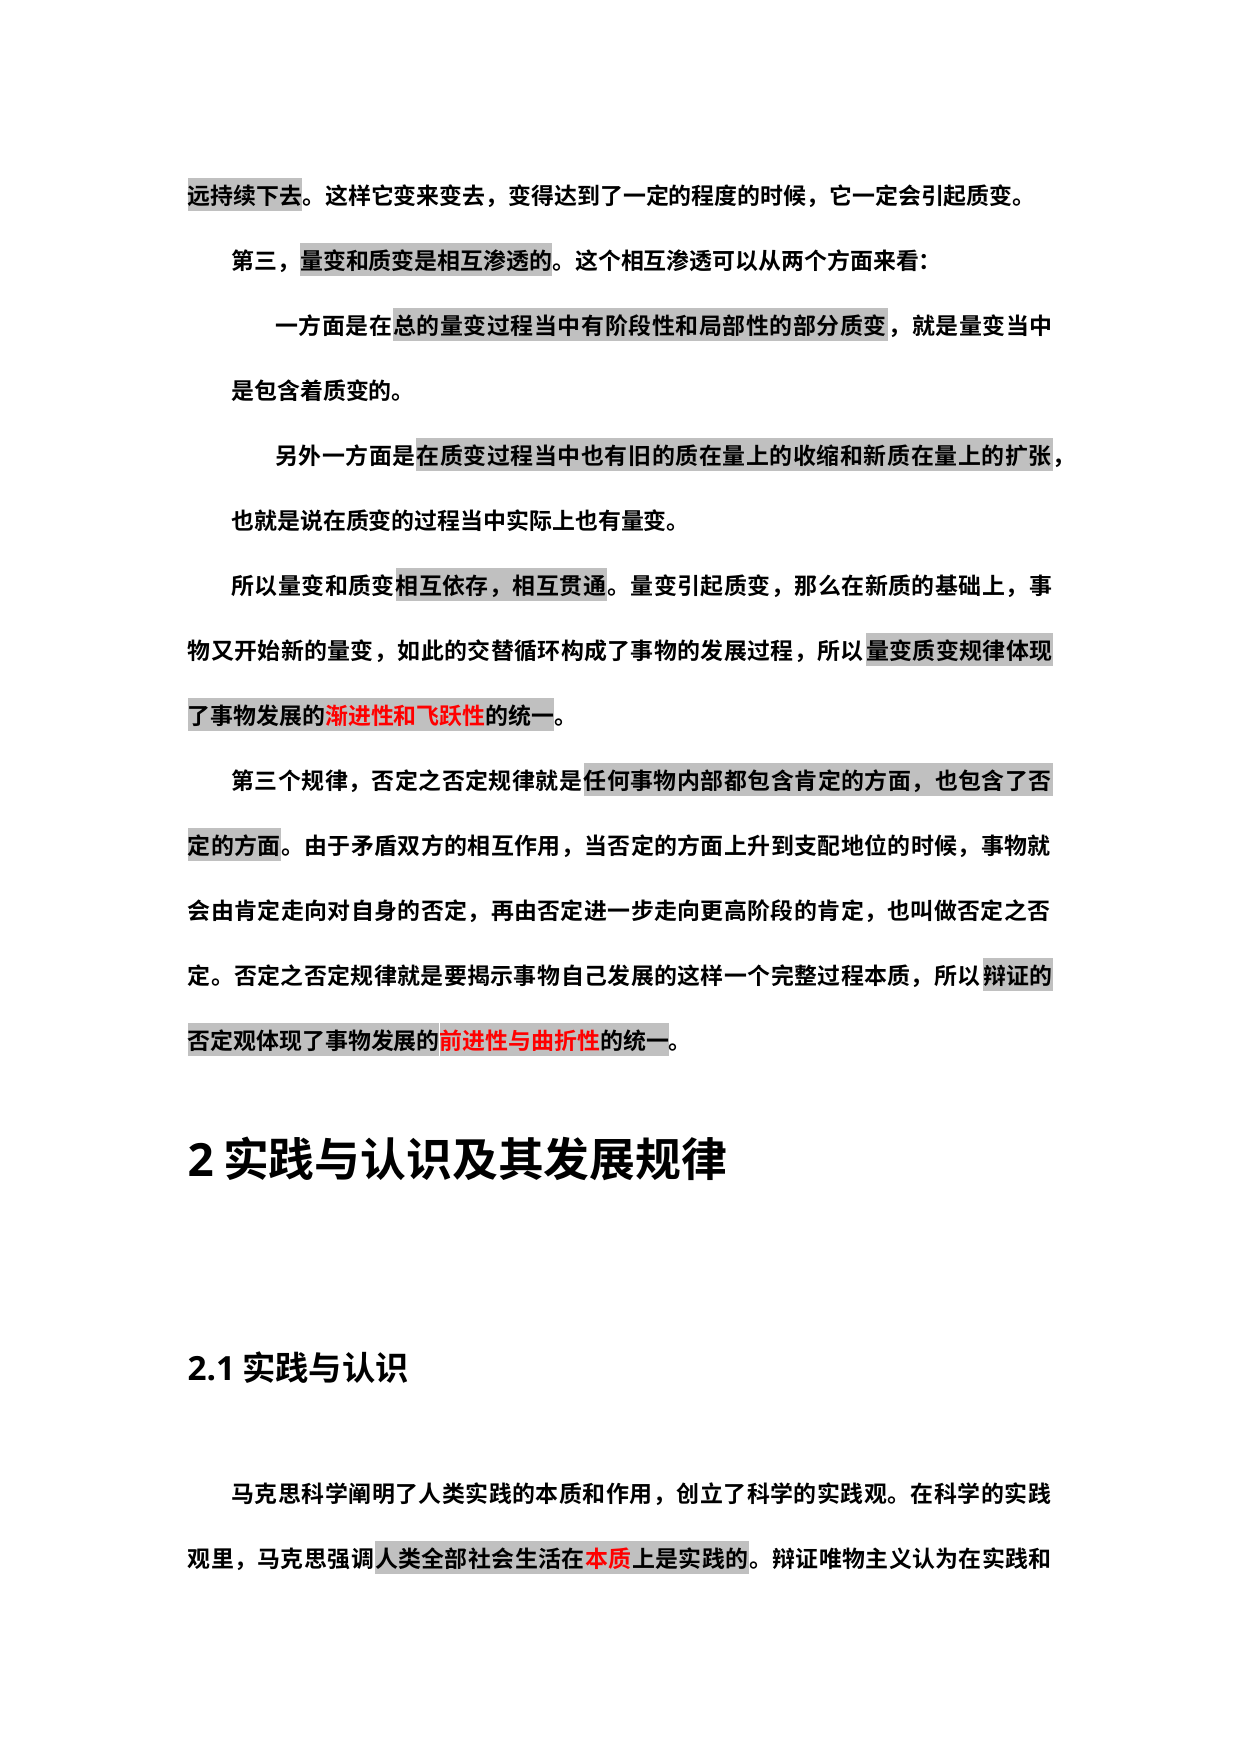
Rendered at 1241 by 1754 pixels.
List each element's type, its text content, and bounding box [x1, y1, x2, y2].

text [187, 162, 1053, 227]
subtitle 2实践与认识及其发展规律 [187, 1107, 1053, 1205]
text 第三个规律，否定之否定规律就是任何事物内部都包含肯定的方面，也包含了否定的方面。由于矛盾双方的相互作用，当否定的方面上升到支配地位的时候，事物就会由肯定走向对自身的否定，再由否定进一步走向更高阶段的肯定，也叫做否定之否定。否定之否定规律就是要揭示事物自己发展的这样一个完整过程本质，所以辩证的否定观体现了事物发展的前进性与曲折性的统一。 [187, 747, 1053, 1072]
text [187, 1460, 1053, 1590]
text 一方面是在总的量变过程当中有阶段性和局部性的部分质变，就是量变当中是包含着质变的。 [231, 292, 1053, 422]
subtitle 2.1实践与认识 [187, 1333, 1053, 1398]
text 另外一方面是在质变过程当中也有旧的质在量上的收缩和新质在量上的扩张，也就是说在质变的过程当中实际上也有量变。 [231, 422, 1053, 552]
text 第三，量变和质变是相互渗透的。这个相互渗透可以从两个方面来看： [187, 227, 1053, 292]
text 所以量变和质变相互依存，相互贯通。量变引起质变，那么在新质的基础上，事物又开始新的量变，如此的交替循环构成了事物的发展过程，所以量变质变规律体现了事物发展的渐进性和飞跃性的统一。 [187, 552, 1053, 747]
